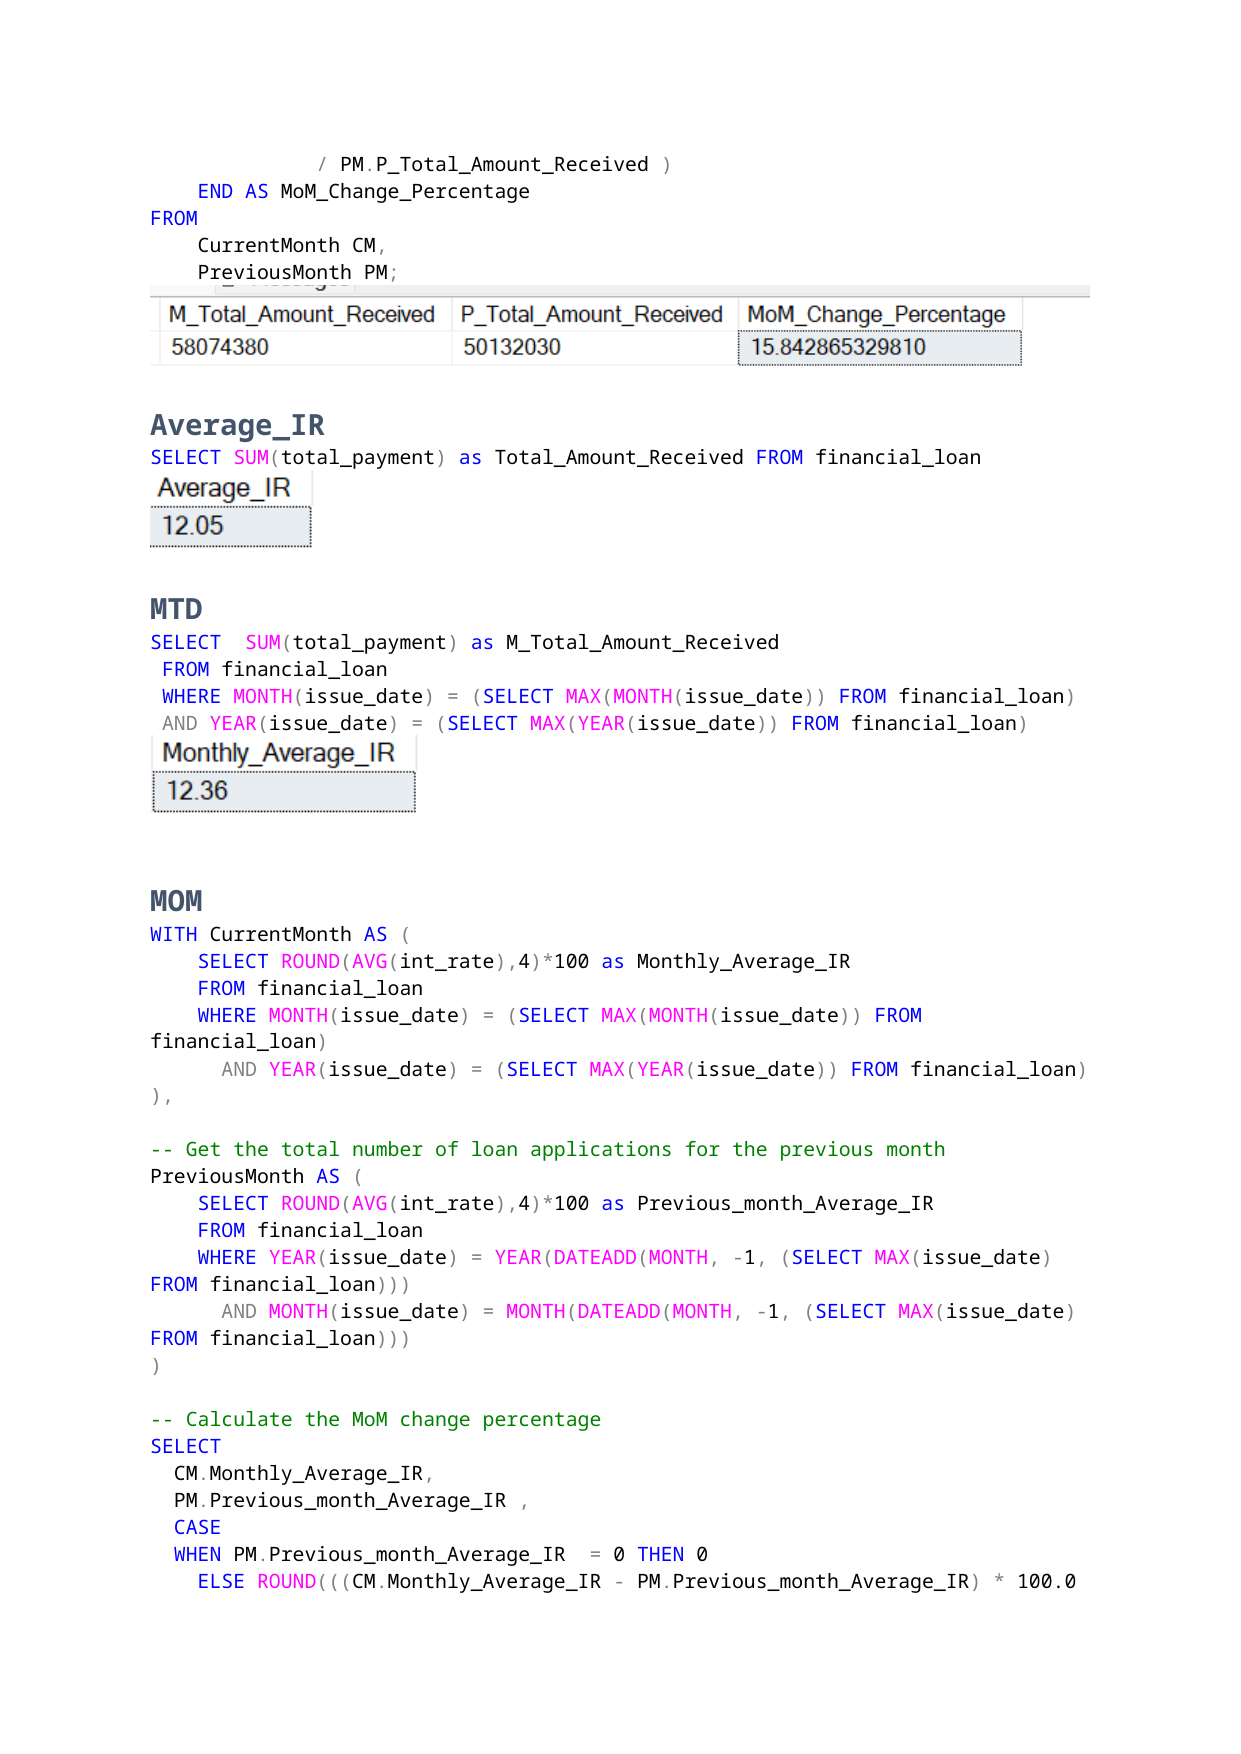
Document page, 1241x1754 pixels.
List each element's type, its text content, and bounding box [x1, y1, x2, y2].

text WHERE MONTH(issue_date) = (SELECT MAX(MONTH(issue_date)) FROM financial_loan) [150, 1001, 1090, 1055]
text ) [150, 1352, 1090, 1378]
picture [150, 470, 329, 549]
text WHERE YEAR(issue_date) = YEAR(DATEADD(MONTH, -1, (SELECT MAX(issue_date) FROM financial_loan))) [150, 1244, 1090, 1298]
text WHEN PM.Previous_month_Average_IR = 0 THEN 0 [150, 1540, 1090, 1567]
text WHERE MONTH(issue_date) = (SELECT MAX(MONTH(issue_date)) FROM financial_loan) [150, 682, 1090, 709]
text WITH CurrentMonth AS ( [150, 920, 1090, 947]
text AND YEAR(issue_date) = (SELECT MAX(YEAR(issue_date)) FROM financial_loan) [150, 709, 1090, 736]
text PM.Previous_month_Average_IR , [150, 1486, 1090, 1513]
text ELSE ROUND(((CM.Monthly_Average_IR - PM.Previous_month_Average_IR) * 100.0 [150, 1567, 1090, 1594]
text PreviousMonth AS ( [150, 1163, 1090, 1190]
picture [150, 735, 441, 841]
text CASE [150, 1513, 1090, 1540]
text MTD [150, 588, 1090, 628]
text Average_IR [150, 404, 1090, 443]
text END AS MoM_Change_Percentage [150, 177, 1090, 204]
text CurrentMonth CM, [150, 231, 1090, 258]
text SELECT SUM(total_payment) as Total_Amount_Received FROM financial_loan [150, 443, 1090, 470]
text CM.Monthly_Average_IR, [150, 1459, 1090, 1486]
text / PM.P_Total_Amount_Received ) [150, 150, 1090, 177]
text AND YEAR(issue_date) = (SELECT MAX(YEAR(issue_date)) FROM financial_loan) [150, 1055, 1090, 1082]
text FROM financial_loan [150, 1217, 1090, 1244]
text AND MONTH(issue_date) = MONTH(DATEADD(MONTH, -1, (SELECT MAX(issue_date) FROM financial_loan))) [150, 1298, 1090, 1352]
text SELECT SUM(total_payment) as M_Total_Amount_Received [150, 628, 1090, 655]
text FROM financial_loan [150, 974, 1090, 1001]
text FROM [150, 204, 1090, 231]
text MOM [150, 880, 1090, 920]
text ), [150, 1082, 1090, 1109]
picture [150, 285, 1091, 404]
text PreviousMonth PM; [150, 258, 1090, 285]
text SELECT [150, 1432, 1090, 1459]
text FROM financial_loan [150, 655, 1090, 682]
text SELECT ROUND(AVG(int_rate),4)*100 as Previous_month_Average_IR [150, 1190, 1090, 1217]
text -- Calculate the MoM change percentage [150, 1406, 1090, 1432]
text -- Get the total number of loan applications for the previous month [150, 1136, 1090, 1163]
text SELECT ROUND(AVG(int_rate),4)*100 as Monthly_Average_IR [150, 947, 1090, 974]
